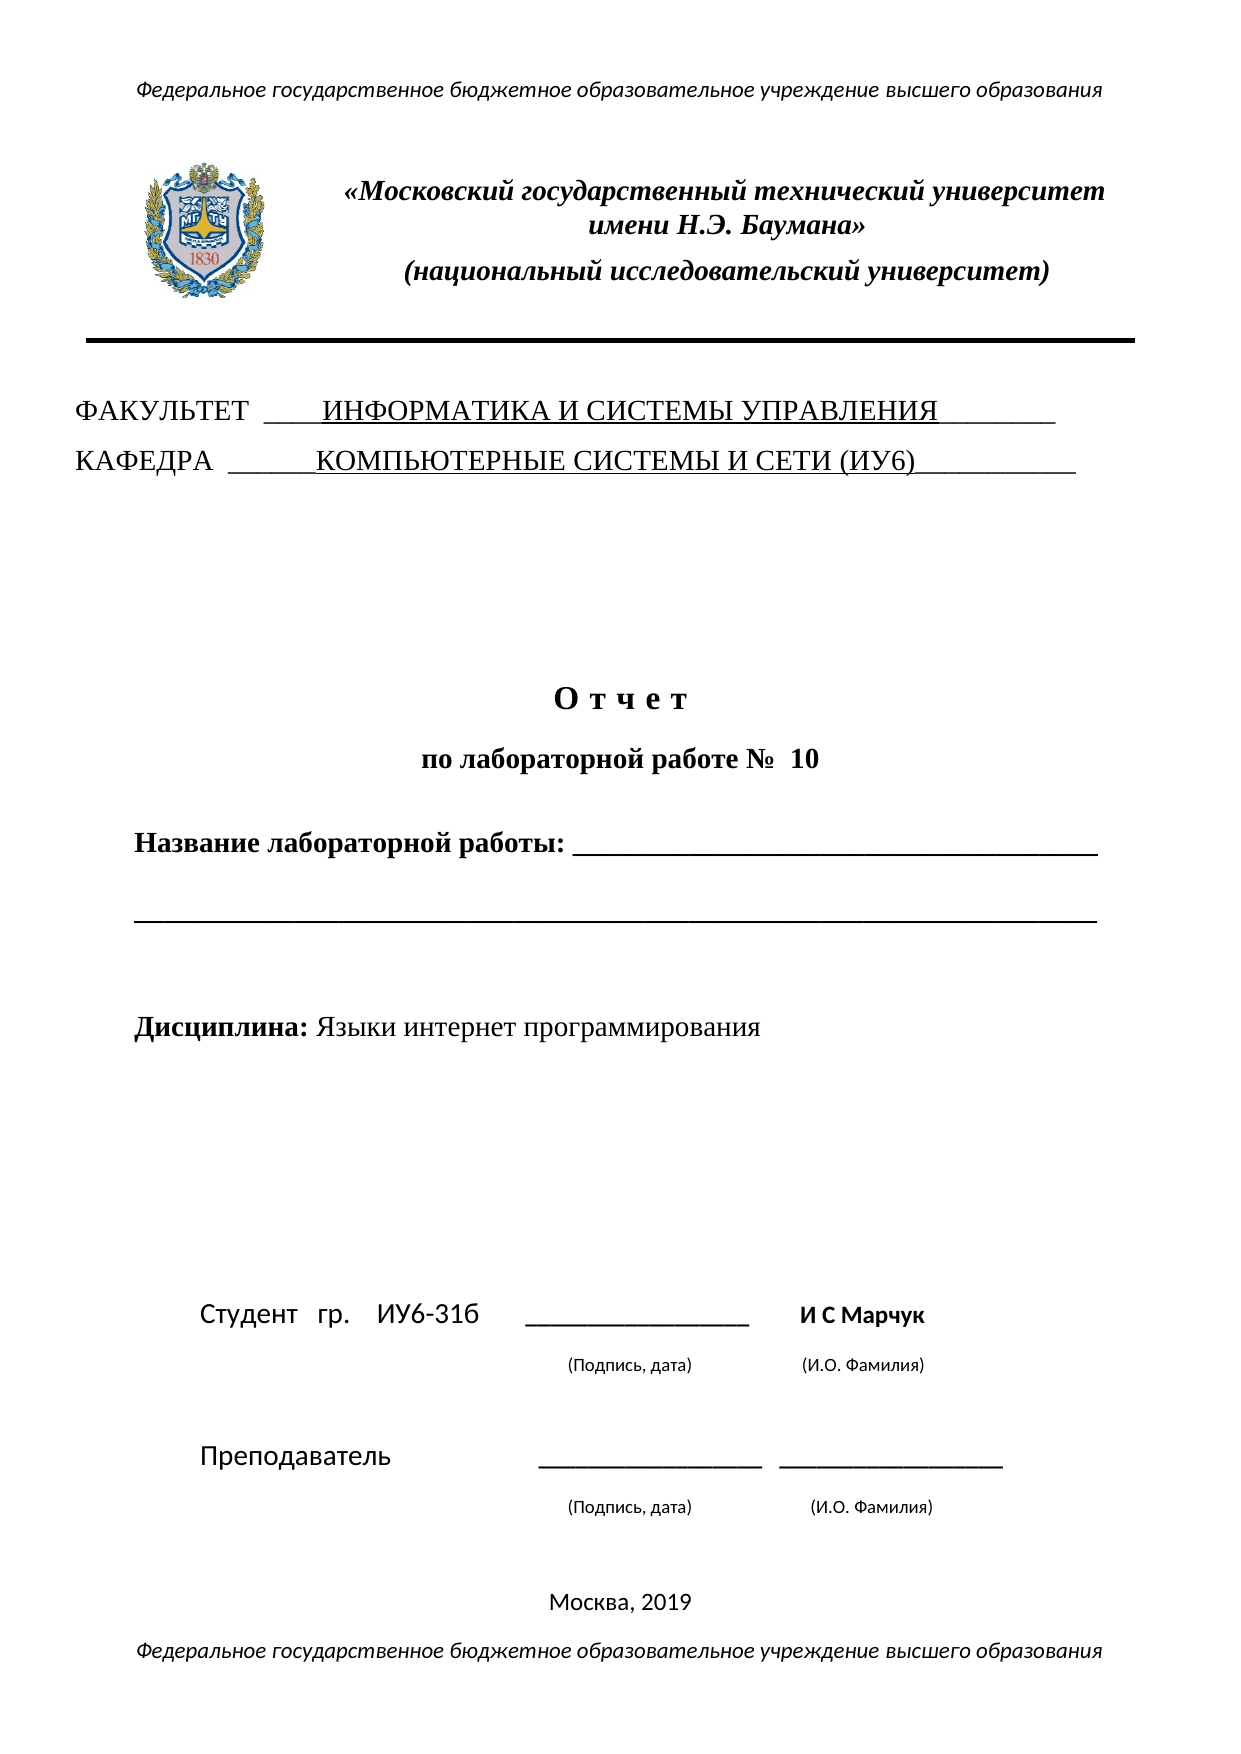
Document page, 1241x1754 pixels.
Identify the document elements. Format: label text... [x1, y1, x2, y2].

text (Подпись, дата) (И.О. Фамилия) [75, 1346, 1165, 1377]
text Федеральное государственное бюджетное образовательное учреждение высшего образования [75, 1636, 1165, 1664]
text Преподаватель __________________ __________________ [75, 1441, 1165, 1472]
table_header «Московский государственный технический университет имени Н.Э. Баумана» (национальный исследовательский университет) [323, 122, 1135, 338]
text Федеральное государственное бюджетное образовательное учреждение высшего образования [75, 75, 1165, 103]
text по лабораторной работе № 10 [75, 741, 1165, 775]
text Москва, 2019 [75, 1586, 1165, 1617]
text Отчет [75, 678, 1165, 716]
picture [144, 162, 265, 298]
text Дисциплина: Языки интернет программирования [134, 1009, 1165, 1043]
table_header [86, 122, 322, 338]
text Студент гр. ИУ6-31б __________________ И С Марчук [75, 1298, 1165, 1329]
text Название лабораторной работы: ____________________________________ __________________________________________________________________ [134, 825, 1165, 926]
text (Подпись, дата) (И.О. Фамилия) [75, 1489, 1165, 1520]
text КАФЕДРА ______Компьютерные Системы и сети (ИУ6)___________ [75, 443, 1165, 477]
text ФАКУЛЬТЕТ ____ИНФОРМАТИКА И СИСТЕМЫ УПРАВЛЕНИЯ________ [75, 393, 1165, 427]
